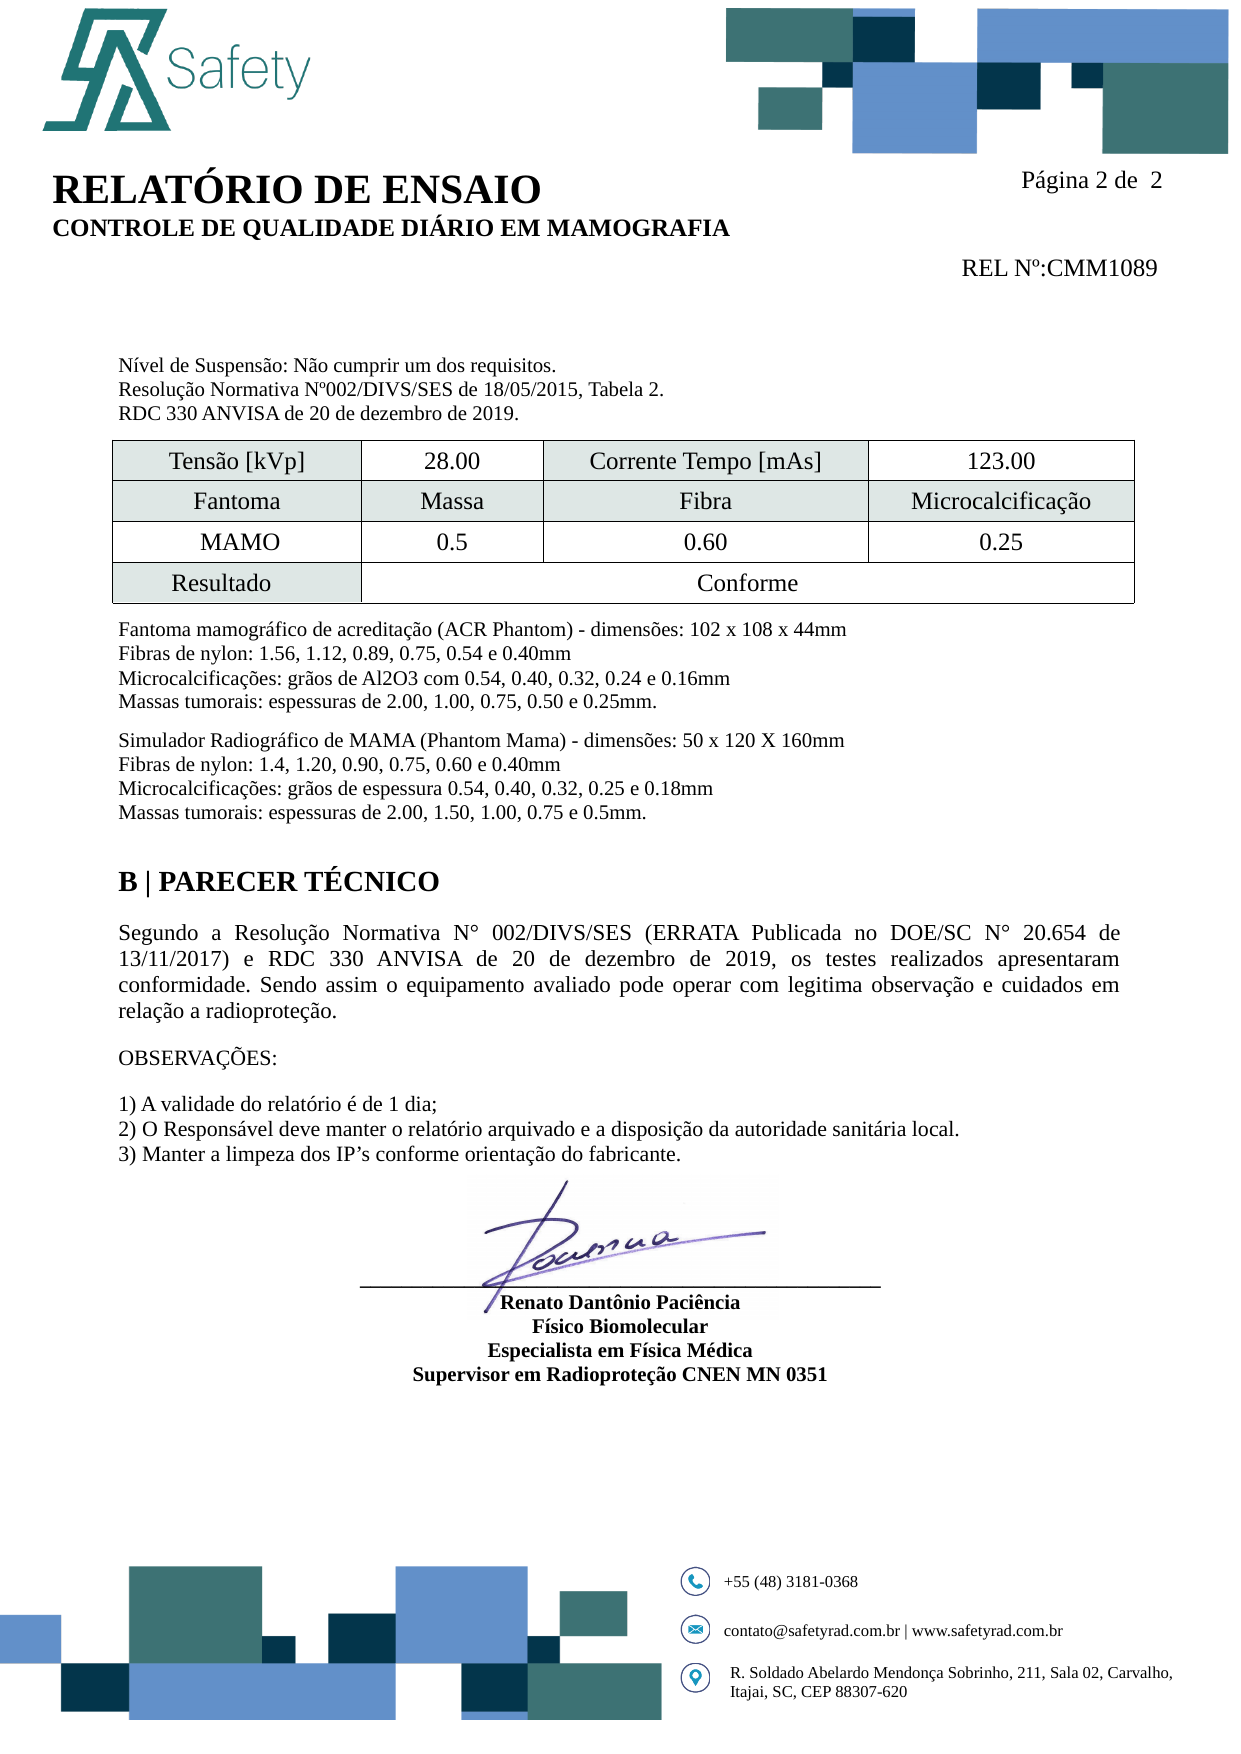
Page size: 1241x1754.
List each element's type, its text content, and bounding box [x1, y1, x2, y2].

table_cell 0.5 [362, 522, 543, 562]
text Supervisor em Radioproteção CNEN MN 0351 [118, 1362, 1122, 1386]
text Renato Dantônio Paciência [118, 1290, 1122, 1314]
table_cell 0.60 [544, 522, 868, 562]
text 1) A validade do relatório é de 1 dia; [118, 1091, 1122, 1116]
table_cell 0.25 [869, 522, 1134, 562]
table_cell MAMO [113, 522, 361, 562]
text Resolução Normativa Nº002/DIVS/SES de 18/05/2015, Tabela 2. [118, 377, 1122, 401]
picture [467, 1174, 779, 1266]
picture [680, 1663, 710, 1693]
text 3) Manter a limpeza dos IP’s conforme orientação do fabricante. [118, 1141, 1122, 1166]
text Microcalcificações: grãos de espessura 0.54, 0.40, 0.32, 0.25 e 0.18mm [118, 776, 1122, 800]
text Especialista em Física Médica [118, 1338, 1122, 1362]
table_cell Massa [362, 481, 543, 521]
text Massas tumorais: espessuras de 2.00, 1.00, 0.75, 0.50 e 0.25mm. [118, 689, 1122, 713]
table_cell Resultado [113, 563, 361, 602]
text Nível de Suspensão: Não cumprir um dos requisitos. [118, 353, 1122, 377]
table_cell Conforme [362, 563, 1134, 602]
table_header Tensão [kVp] [113, 441, 361, 480]
table_cell Fibra [544, 481, 868, 521]
text Segundo a Resolução Normativa N° 002/DIVS/SES (ERRATA Publicada no DOE/SC N° 20.654 de 13/11/2017) e RDC 330 ANVISA de 20 de dezembro de 2019, os testes realizados apresentaram conformidade. Sendo assim o equipamento avaliado pode operar com legitima observação e cuidados em relação a radioproteção. [118, 918, 1122, 1024]
picture [725, 8, 1229, 154]
text Fantoma mamográfico de acreditação (ACR Phantom) - dimensões: 102 x 108 x 44mm [118, 617, 1122, 641]
picture [680, 1614, 710, 1644]
text Fibras de nylon: 1.56, 1.12, 0.89, 0.75, 0.54 e 0.40mm [118, 641, 1122, 665]
text Físico Biomolecular [118, 1314, 1122, 1338]
table_cell Microcalcificação [869, 481, 1134, 521]
text Microcalcificações: grãos de Al2O3 com 0.54, 0.40, 0.32, 0.24 e 0.16mm [118, 665, 1122, 689]
text 2) O Responsável deve manter o relatório arquivado e a disposição da autoridade sanitária local. [118, 1116, 1122, 1141]
text Fibras de nylon: 1.4, 1.20, 0.90, 0.75, 0.60 e 0.40mm [118, 752, 1122, 776]
picture [42, 8, 311, 131]
text RDC 330 ANVISA de 20 de dezembro de 2019. [118, 401, 1122, 425]
text B | PARECER TÉCNICO [118, 864, 1122, 898]
table_header 28.00 [362, 441, 543, 480]
text Massas tumorais: espessuras de 2.00, 1.50, 1.00, 0.75 e 0.5mm. [118, 800, 1122, 824]
picture [680, 1566, 710, 1596]
table_header Corrente Tempo [mAs] [544, 441, 868, 480]
picture [0, 1566, 662, 1720]
text __________________________________________________ [118, 1266, 1122, 1290]
table_header 123.00 [869, 441, 1134, 480]
text Simulador Radiográfico de MAMA (Phantom Mama) - dimensões: 50 x 120 X 160mm [118, 728, 1122, 752]
table_cell Fantoma [113, 481, 361, 521]
text OBSERVAÇÕES: [118, 1045, 1122, 1070]
